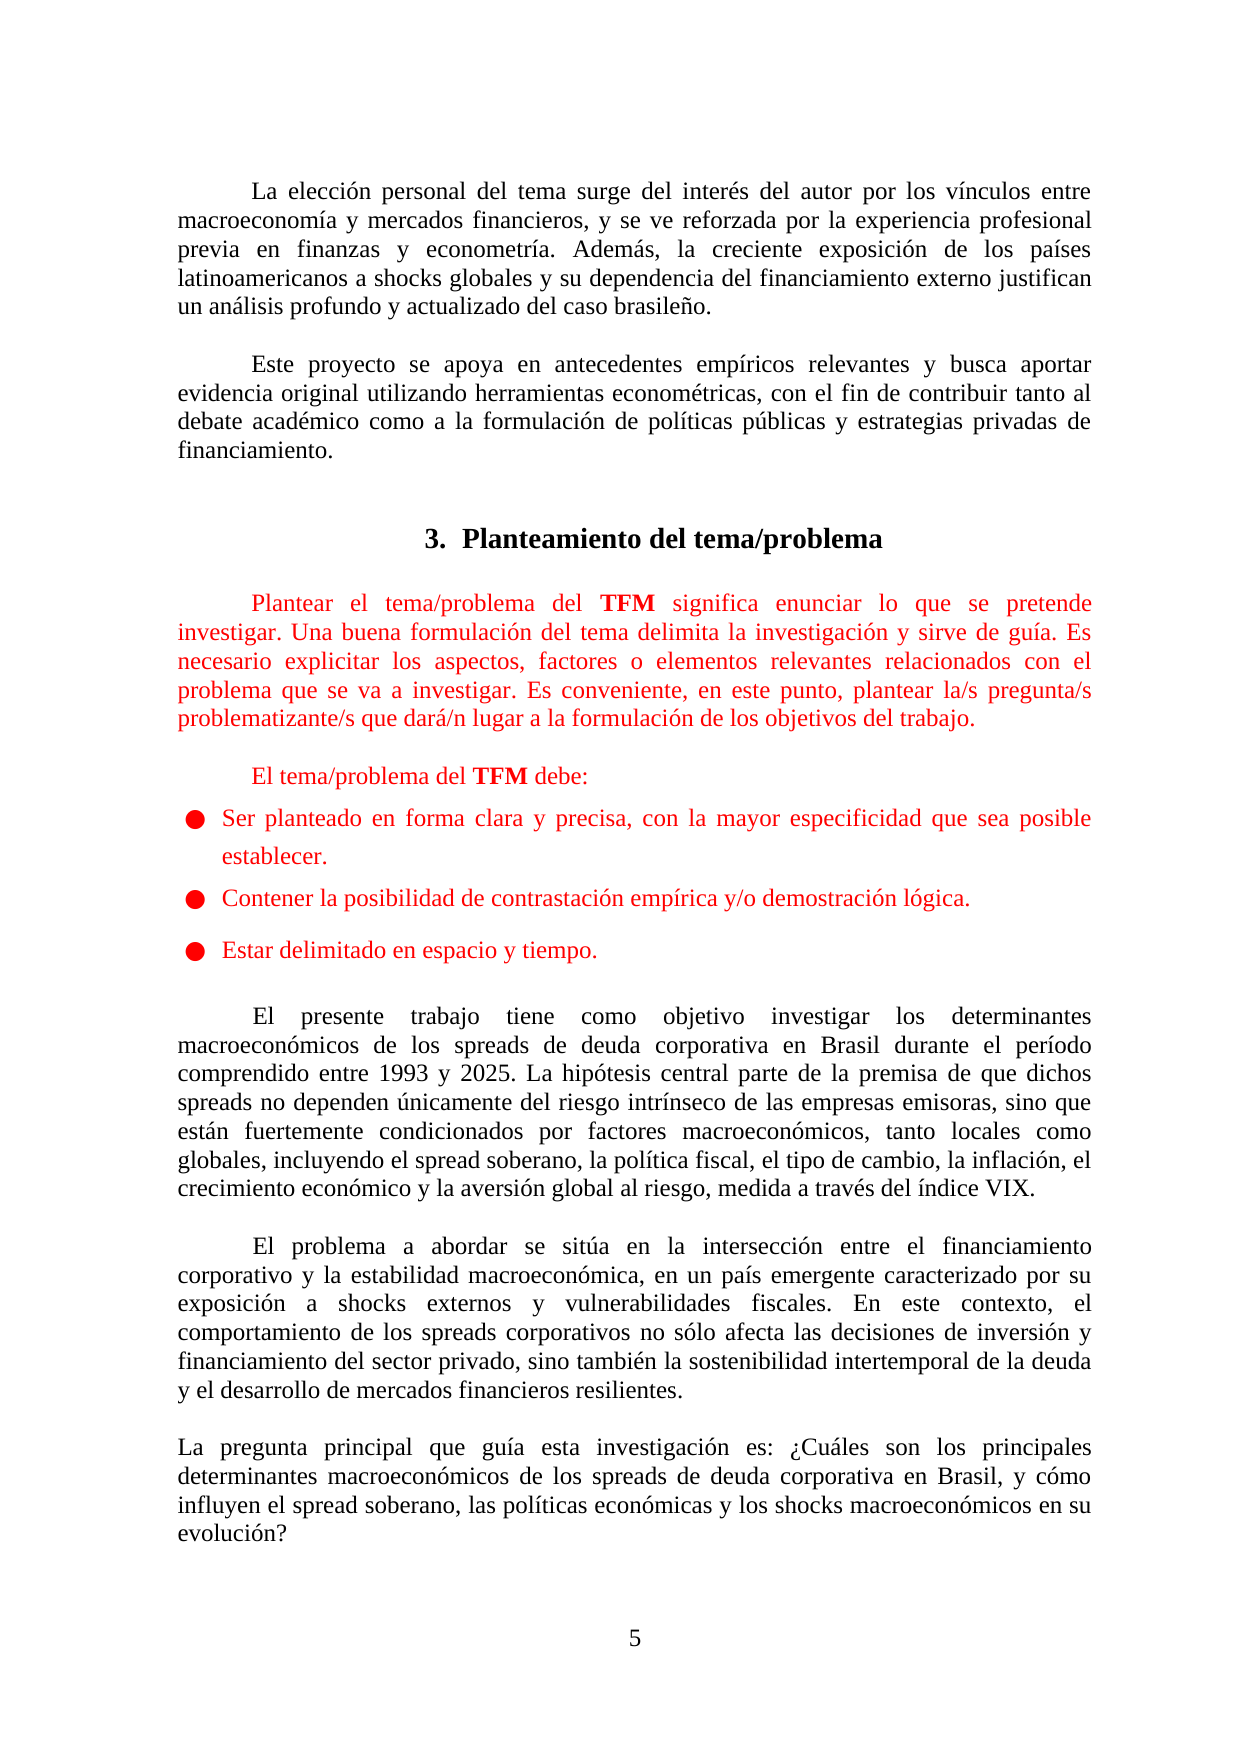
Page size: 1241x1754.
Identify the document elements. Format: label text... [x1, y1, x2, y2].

text La elección personal del tema surge del interés del autor por los vínculos entre macroeconomía y mercados financieros, y se ve reforzada por la experiencia profesional previa en finanzas y econometría. Además, la creciente exposición de los países latinoamericanos a shocks globales y su dependencia del financiamiento externo justifican un análisis profundo y actualizado del caso brasileño. [177, 176, 1092, 320]
text El presente trabajo tiene como objetivo investigar los determinantes macroeconómicos de los spreads de deuda corporativa en Brasil durante el período comprendido entre 1993 y 2025. La hipótesis central parte de la premisa de que dichos spreads no dependen únicamente del riesgo intrínseco de las empresas emisoras, sino que están fuertemente condicionados por factores macroeconómicos, tanto locales como globales, incluyendo el spread soberano, la política fiscal, el tipo de cambio, la inflación, el crecimiento económico y la aversión global al riesgo, medida a través del índice VIX. [177, 1001, 1092, 1202]
list Contener la posibilidad de contrastación empírica y/o demostración lógica. [184, 870, 1092, 921]
list Planteamiento del tema/problema [215, 521, 1092, 555]
text El problema a abordar se sitúa en la intersección entre el financiamiento corporativo y la estabilidad macroeconómica, en un país emergente caracterizado por su exposición a shocks externos y vulnerabilidades fiscales. En este contexto, el comportamiento de los spreads corporativos no sólo afecta las decisiones de inversión y financiamiento del sector privado, sino también la sostenibilidad intertemporal de la deuda y el desarrollo de mercados financieros resilientes. [177, 1231, 1092, 1403]
text Este proyecto se apoya en antecedentes empíricos relevantes y busca aportar evidencia original utilizando herramientas econométricas, con el fin de contribuir tanto al debate académico como a la formulación de políticas públicas y estrategias privadas de financiamiento. [177, 349, 1092, 464]
text Plantear el tema/problema del TFM significa enunciar lo que se pretende investigar. Una buena formulación del tema delimita la investigación y sirve de guía. Es necesario explicitar los aspectos, factores o elementos relevantes relacionados con el problema que se va a investigar. Es conveniente, en este punto, plantear la/s pregunta/s problematizante/s que dará/n lugar a la formulación de los objetivos del trabajo. [177, 588, 1092, 732]
text La pregunta principal que guía esta investigación es: ¿Cuáles son los principales determinantes macroeconómicos de los spreads de deuda corporativa en Brasil, y cómo influyen el spread soberano, las políticas económicas y los shocks macroeconómicos en su evolución? [177, 1432, 1092, 1547]
list Ser planteado en forma clara y precisa, con la mayor especificidad que sea posible establecer. [184, 790, 1092, 870]
text El tema/problema del TFM debe: [177, 761, 1092, 790]
list Estar delimitado en espacio y tiempo. [184, 921, 1092, 972]
